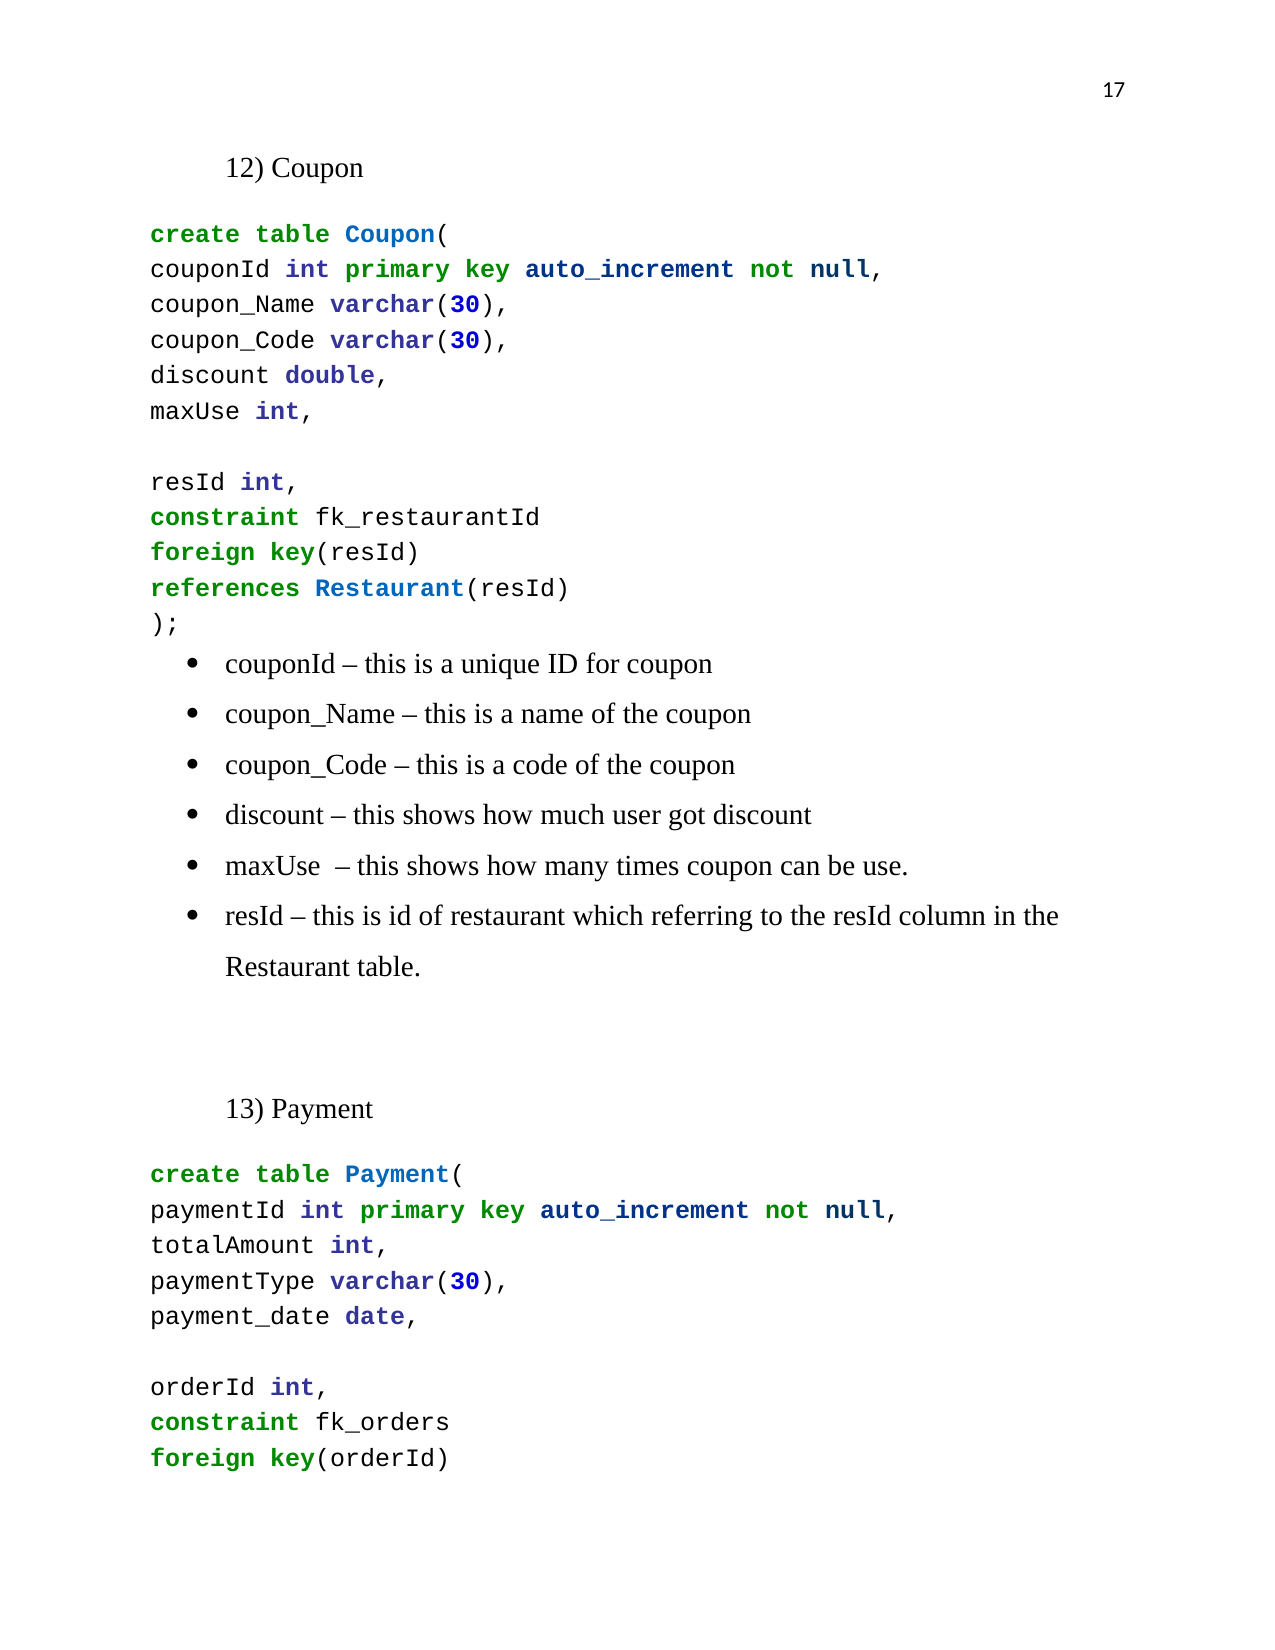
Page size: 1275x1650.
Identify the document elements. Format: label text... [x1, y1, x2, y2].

list 12) Coupon [225, 150, 1125, 183]
text foreign key(resId) [150, 540, 1125, 568]
text resId int, [150, 469, 1125, 497]
text coupon_Code varchar(30), [150, 327, 1125, 356]
text coupon_Name varchar(30), [150, 292, 1125, 320]
text ); [150, 611, 1125, 639]
list couponId – this is a unique ID for coupon [187, 646, 1125, 680]
text totalAmount int, [150, 1233, 1125, 1261]
text maxUse int, [150, 398, 1125, 427]
text orderId int, [150, 1374, 1125, 1403]
list maxUse – this shows how many times coupon can be use. [187, 848, 1125, 881]
text couponId int primary key auto_increment not null, [150, 257, 1125, 285]
list resId – this is id of restaurant which referring to the resId column in the Restaurant table. [187, 898, 1125, 982]
text paymentId int primary key auto_increment not null, [150, 1197, 1125, 1226]
text references Restaurant(resId) [150, 575, 1125, 604]
list coupon_Code – this is a code of the coupon [187, 747, 1125, 781]
text foreign key(orderId) [150, 1445, 1125, 1474]
text constraint fk_orders [150, 1410, 1125, 1438]
list discount – this shows how much user got discount [187, 797, 1125, 831]
list 13) Payment [225, 1091, 1125, 1124]
text discount double, [150, 363, 1125, 391]
text constraint fk_restaurantId [150, 504, 1125, 533]
text payment_date date, [150, 1304, 1125, 1332]
list coupon_Name – this is a name of the coupon [187, 697, 1125, 730]
text create table Coupon( [150, 221, 1125, 249]
text create table Payment( [150, 1162, 1125, 1190]
text paymentType varchar(30), [150, 1268, 1125, 1297]
